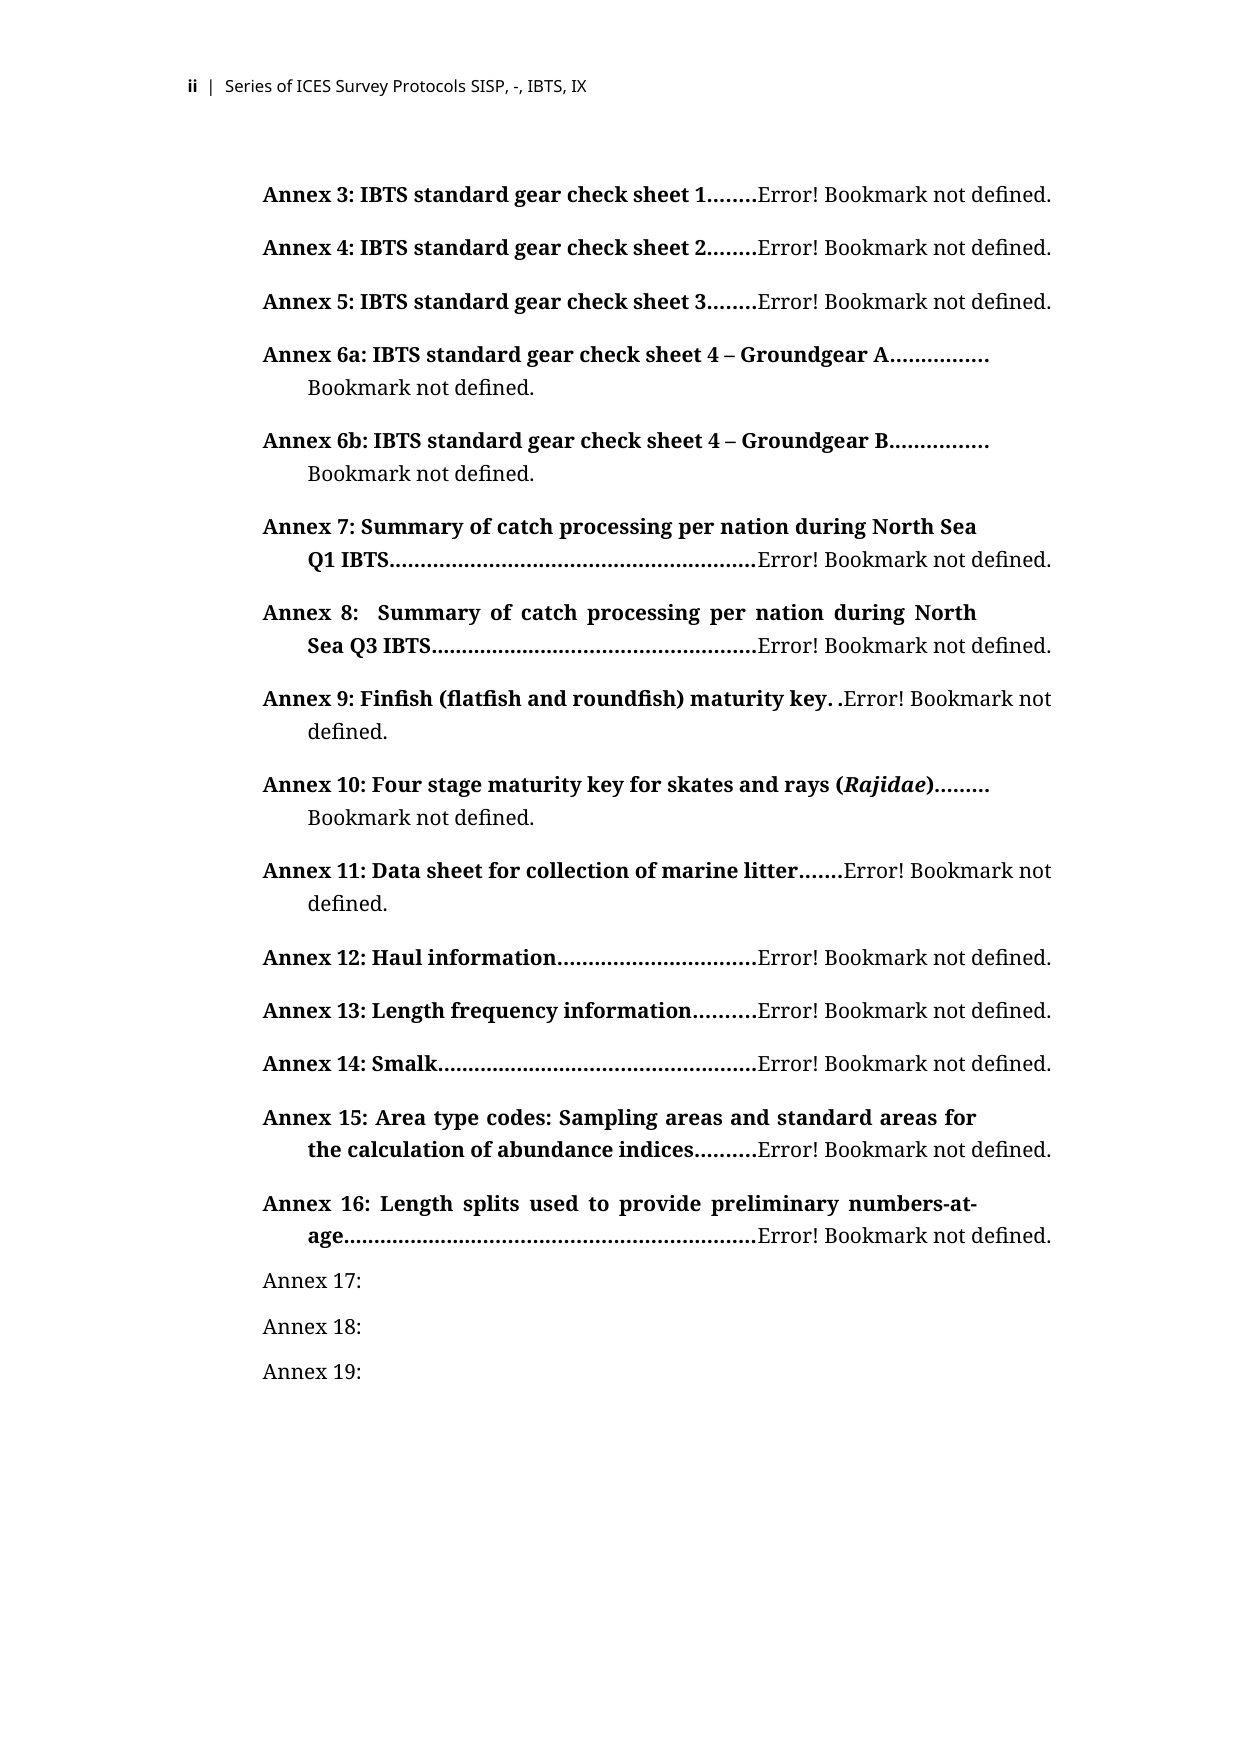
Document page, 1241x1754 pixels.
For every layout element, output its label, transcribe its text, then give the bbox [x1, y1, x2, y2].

text Annex 5: IBTS standard gear check sheet 3 Error! Bookmark not defined. [262, 287, 978, 315]
text Annex 7: Summary of catch processing per nation during North Sea Q1 IBTS Error! Bookmark not defined. [262, 512, 978, 573]
text Annex 8: Summary of catch processing per nation during North Sea Q3 IBTS Error! Bookmark not defined. [262, 598, 978, 659]
text Annex 11: Data sheet for collection of marine litter Error! Bookmark not defined. [262, 857, 978, 918]
text Annex 14: Smalk Error! Bookmark not defined. [262, 1049, 978, 1078]
text Annex 9: Finfish (flatfish and roundfish) maturity key Error! Bookmark not defined. [262, 684, 978, 746]
text Annex 6a: IBTS standard gear check sheet 4 – Groundgear A Error! Bookmark not defined. [262, 340, 978, 401]
text Annex 10: Four stage maturity key for skates and rays (Rajidae) Error! Bookmark not defined. [262, 771, 978, 832]
text Annex 4: IBTS standard gear check sheet 2 Error! Bookmark not defined. [262, 233, 978, 262]
text Annex 15: Area type codes: Sampling areas and standard areas for the calculation of abundance indices Error! Bookmark not defined. [262, 1103, 978, 1164]
text Annex 18: [262, 1312, 1053, 1340]
text Annex 3: IBTS standard gear check sheet 1 Error! Bookmark not defined. [262, 180, 978, 208]
text Annex 13: Length frequency information Error! Bookmark not defined. [262, 996, 978, 1024]
text Annex 19: [262, 1357, 1053, 1385]
text Annex 6b: IBTS standard gear check sheet 4 – Groundgear B Error! Bookmark not defined. [262, 426, 978, 487]
text Annex 17: [262, 1267, 1053, 1295]
text Annex 12: Haul information Error! Bookmark not defined. [262, 943, 978, 971]
text Annex 16: Length splits used to provide preliminary numbers-at-age Error! Bookmark not defined. [262, 1189, 978, 1250]
